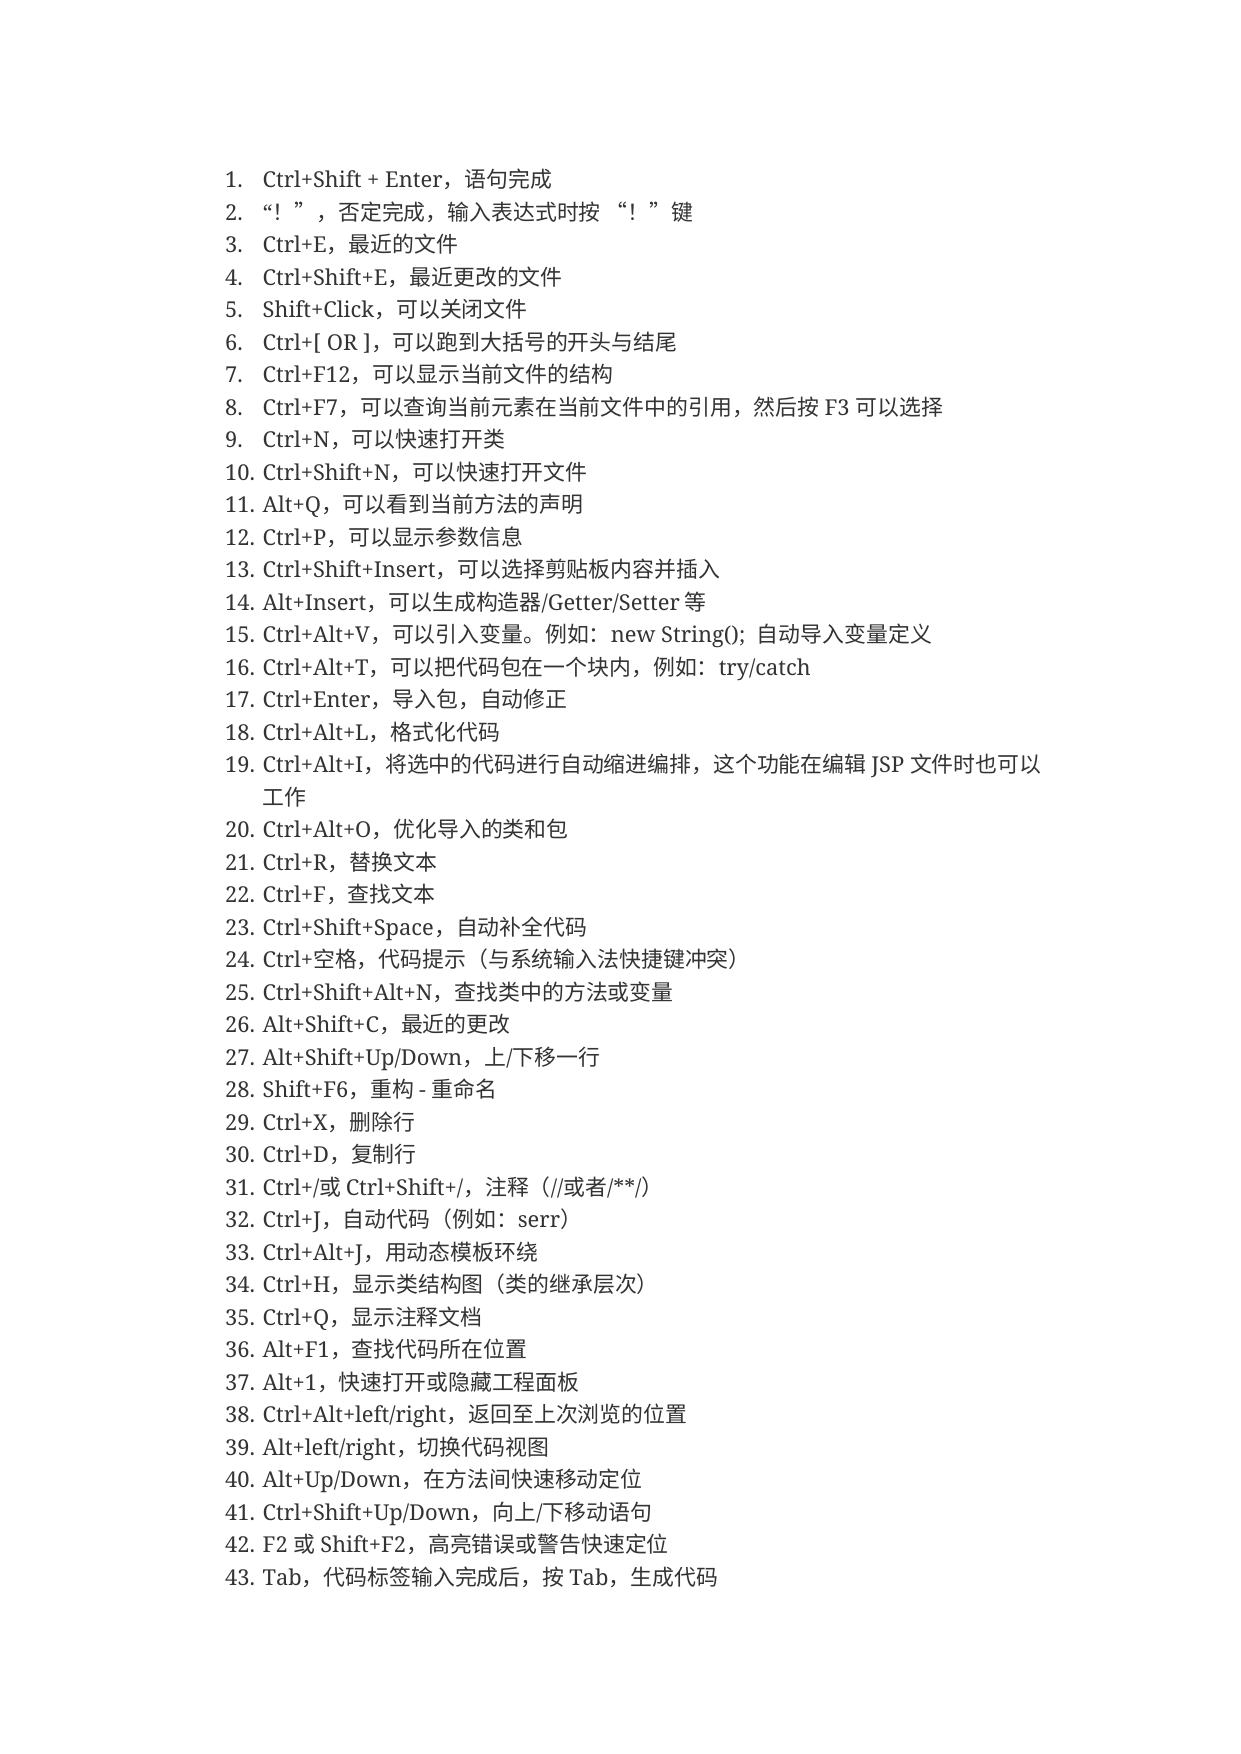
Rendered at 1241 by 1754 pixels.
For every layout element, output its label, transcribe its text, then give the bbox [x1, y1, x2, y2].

list Alt+Shift+Up/Down，上/下移一行 [225, 1039, 1053, 1072]
list F2 或 Shift+F2，高亮错误或警告快速定位 [225, 1527, 1053, 1559]
list Ctrl+Enter，导入包，自动修正 [225, 682, 1053, 714]
list Ctrl+Alt+L，格式化代码 [225, 714, 1053, 747]
list Ctrl+Shift+E，最近更改的文件 [225, 259, 1053, 292]
list Ctrl+Shift+Up/Down，向上/下移动语句 [225, 1494, 1053, 1527]
list Ctrl+空格，代码提示（与系统输入法快捷键冲突） [225, 942, 1053, 974]
list Ctrl+F，查找文本 [225, 877, 1053, 909]
list Alt+Shift+C，最近的更改 [225, 1007, 1053, 1039]
list Ctrl+Alt+O，优化导入的类和包 [225, 812, 1053, 844]
list Ctrl+Alt+I，将选中的代码进行自动缩进编排，这个功能在编辑 JSP 文件时也可以工作 [225, 747, 1053, 812]
list Alt+Up/Down，在方法间快速移动定位 [225, 1462, 1053, 1494]
list Ctrl+Alt+T，可以把代码包在一个块内，例如：try/catch [225, 649, 1053, 682]
list Shift+Click，可以关闭文件 [225, 292, 1053, 324]
list Ctrl+Shift+Space，自动补全代码 [225, 909, 1053, 942]
list Ctrl+D，复制行 [225, 1137, 1053, 1169]
list Alt+1，快速打开或隐藏工程面板 [225, 1364, 1053, 1397]
list Alt+left/right，切换代码视图 [225, 1429, 1053, 1462]
list Ctrl+Alt+left/right，返回至上次浏览的位置 [225, 1397, 1053, 1429]
list Ctrl+Shift+Alt+N，查找类中的方法或变量 [225, 974, 1053, 1007]
list Ctrl+/或Ctrl+Shift+/，注释（//或者/**/） [225, 1169, 1053, 1202]
list Ctrl+Q，显示注释文档 [225, 1299, 1053, 1332]
list Ctrl+N，可以快速打开类 [225, 422, 1053, 454]
list Ctrl+F12，可以显示当前文件的结构 [225, 357, 1053, 389]
list “！”，否定完成，输入表达式时按 “！”键 [225, 194, 1053, 227]
list Alt+F1，查找代码所在位置 [225, 1332, 1053, 1364]
list Ctrl+J，自动代码（例如：serr） [225, 1202, 1053, 1234]
list Ctrl+H，显示类结构图（类的继承层次） [225, 1267, 1053, 1299]
list Alt+Q，可以看到当前方法的声明 [225, 487, 1053, 519]
list Ctrl+P，可以显示参数信息 [225, 519, 1053, 552]
list Shift+F6，重构 - 重命名 [225, 1072, 1053, 1104]
list Ctrl+F7，可以查询当前元素在当前文件中的引用，然后按 F3 可以选择 [225, 389, 1053, 422]
list Ctrl+X，删除行 [225, 1104, 1053, 1137]
list Ctrl+[ OR ]，可以跑到大括号的开头与结尾 [225, 324, 1053, 357]
list Ctrl+Shift+Insert，可以选择剪贴板内容并插入 [225, 552, 1053, 584]
list Tab，代码标签输入完成后，按 Tab，生成代码 [225, 1559, 1053, 1592]
list Ctrl+Shift + Enter，语句完成 [225, 162, 1053, 194]
list Ctrl+Alt+J，用动态模板环绕 [225, 1234, 1053, 1267]
list Ctrl+Alt+V，可以引入变量。例如：new String(); 自动导入变量定义 [225, 617, 1053, 649]
list Ctrl+Shift+N，可以快速打开文件 [225, 454, 1053, 487]
list Alt+Insert，可以生成构造器/Getter/Setter等 [225, 584, 1053, 617]
list Ctrl+R，替换文本 [225, 844, 1053, 877]
list Ctrl+E，最近的文件 [225, 227, 1053, 259]
